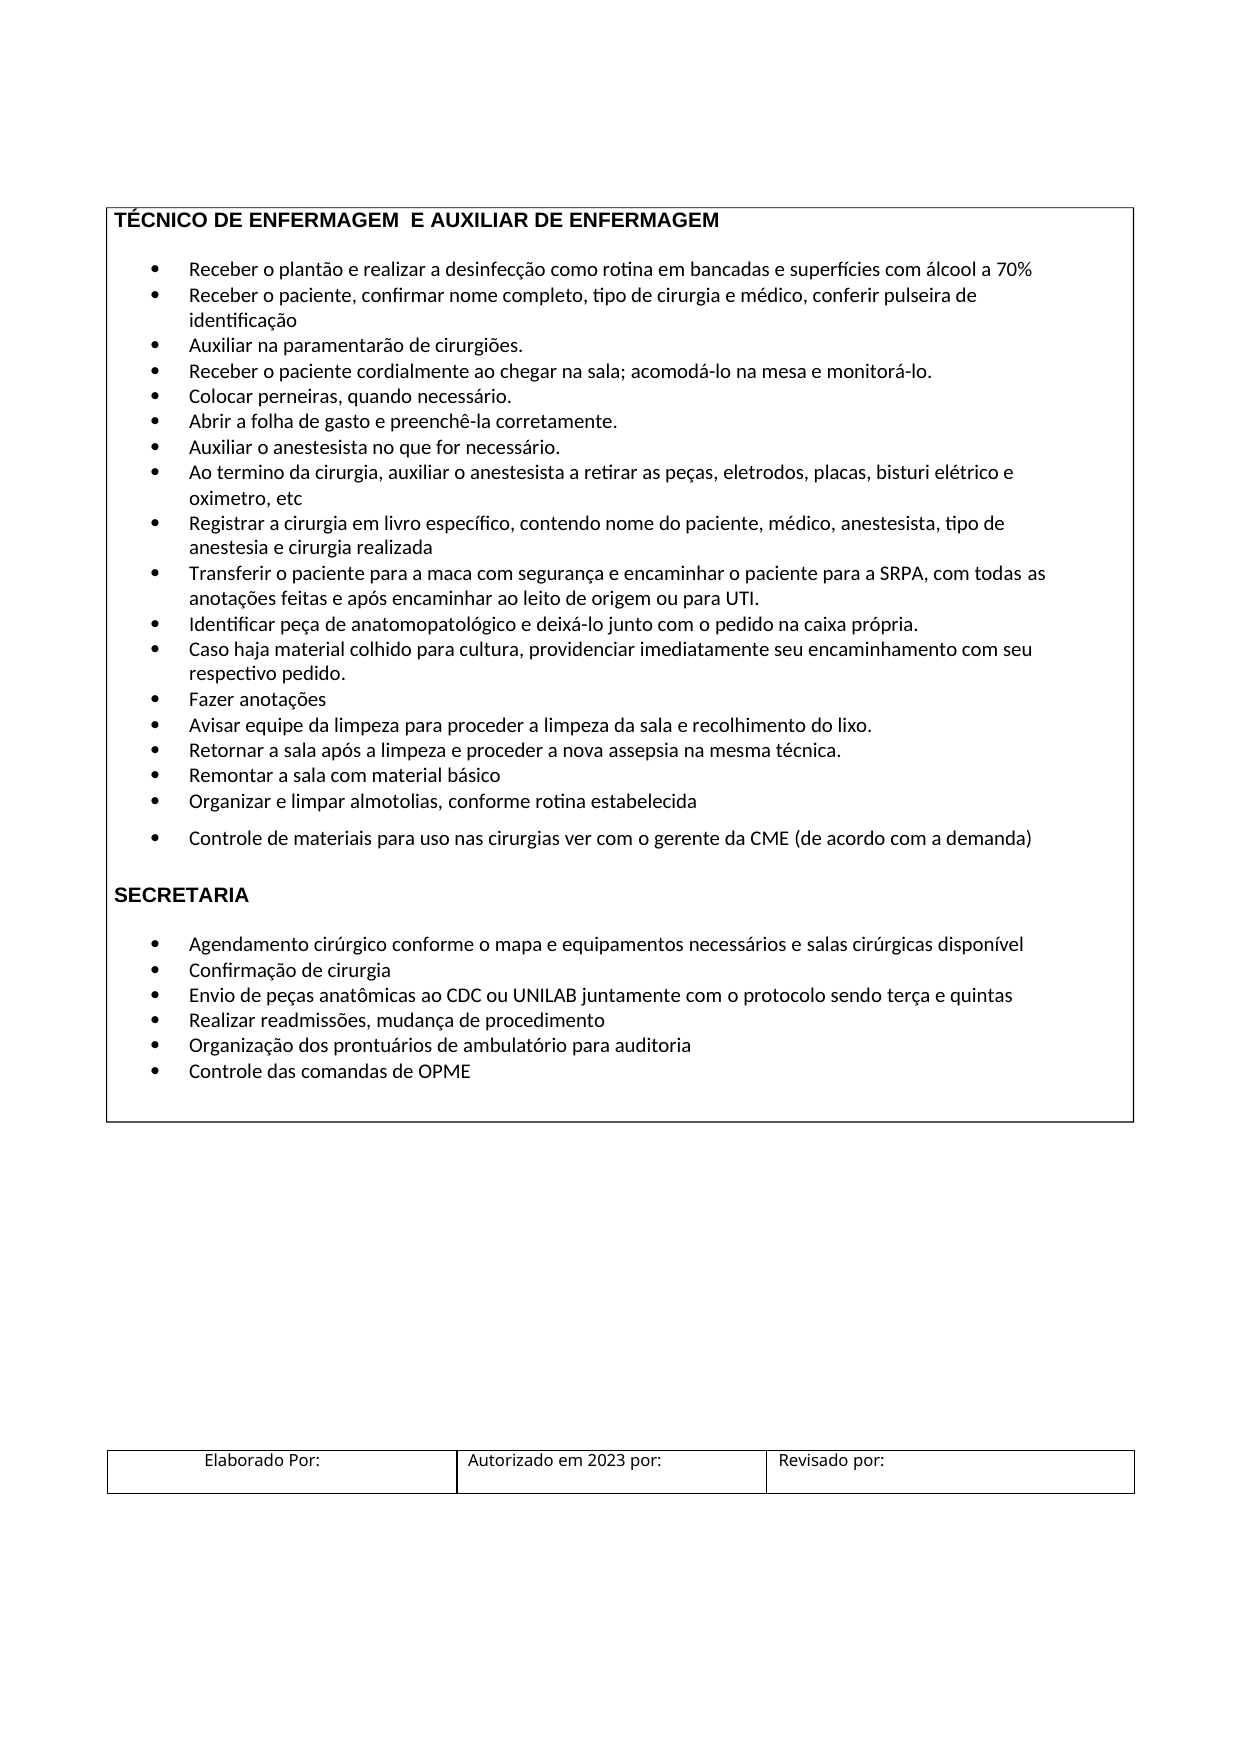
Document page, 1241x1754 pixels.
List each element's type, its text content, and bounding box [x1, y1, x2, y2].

table_header Autorizado em 2023 por: [458, 1451, 766, 1493]
list Controle das comandas de OPME [151, 1058, 1153, 1083]
list Fazer anotações [151, 686, 1153, 712]
list Auxiliar o anestesista no que for necessário. [151, 434, 1153, 459]
subtitle SECRETARIA [114, 883, 1153, 907]
list Registrar a cirurgia em livro específico, contendo nome do paciente, médico, anestesista, tipo de anestesia e cirurgia realizada [151, 511, 1082, 560]
list Transferir o paciente para a maca com segurança e encaminhar o paciente para a SRPA, com todas as anotações feitas e após encaminhar ao leito de origem ou para UTI. [151, 560, 1119, 611]
list Receber o paciente cordialmente ao chegar na sala; acomodá-lo na mesa e monitorá-lo. [151, 358, 1153, 383]
list Remontar a sala com material básico [151, 763, 1153, 788]
list Confirmação de cirurgia [151, 957, 1153, 982]
list Avisar equipe da limpeza para proceder a limpeza da sala e recolhimento do lixo. [151, 712, 1153, 737]
list Retornar a sala após a limpeza e proceder a nova assepsia na mesma técnica. [151, 737, 1153, 763]
list Colocar perneiras, quando necessário. [151, 383, 1153, 408]
list Ao termino da cirurgia, auxiliar o anestesista a retirar as peças, eletrodos, placas, bisturi elétrico e oximetro, etc [151, 459, 1093, 510]
list Agendamento cirúrgico conforme o mapa e equipamentos necessários e salas cirúrgicas disponível [151, 931, 1153, 957]
subtitle TÉCNICO DE ENFERMAGEM E AUXILIAR DE ENFERMAGEM [114, 208, 1153, 232]
list Caso haja material colhido para cultura, providenciar imediatamente seu encaminhamento com seu respectivo pedido. [151, 637, 1107, 686]
list Identificar peça de anatomopatológico e deixá-lo junto com o pedido na caixa própria. [151, 611, 1153, 637]
list Organização dos prontuários de ambulatório para auditoria [151, 1032, 1153, 1058]
list Receber o paciente, confirmar nome completo, tipo de cirurgia e médico, conferir pulseira de identificação [151, 282, 1044, 333]
list Abrir a folha de gasto e preenchê-la corretamente. [151, 408, 1153, 434]
list Auxiliar na paramentarão de cirurgiões. [151, 333, 1153, 358]
list Realizar readmissões, mudança de procedimento [151, 1007, 1153, 1032]
table_header Revisado por: [767, 1451, 1134, 1493]
list Receber o plantão e realizar a desinfecção como rotina em bancadas e superfícies com álcool a 70% [151, 256, 1153, 282]
table_header Elaborado Por: [108, 1451, 456, 1493]
list Controle de materiais para uso nas cirurgias ver com o gerente da CME (de acordo com a demanda) [151, 825, 1153, 851]
list Envio de peças anatômicas ao CDC ou UNILAB juntamente com o protocolo sendo terça e quintas [151, 982, 1153, 1007]
list Organizar e limpar almotolias, conforme rotina estabelecida [151, 788, 1153, 813]
